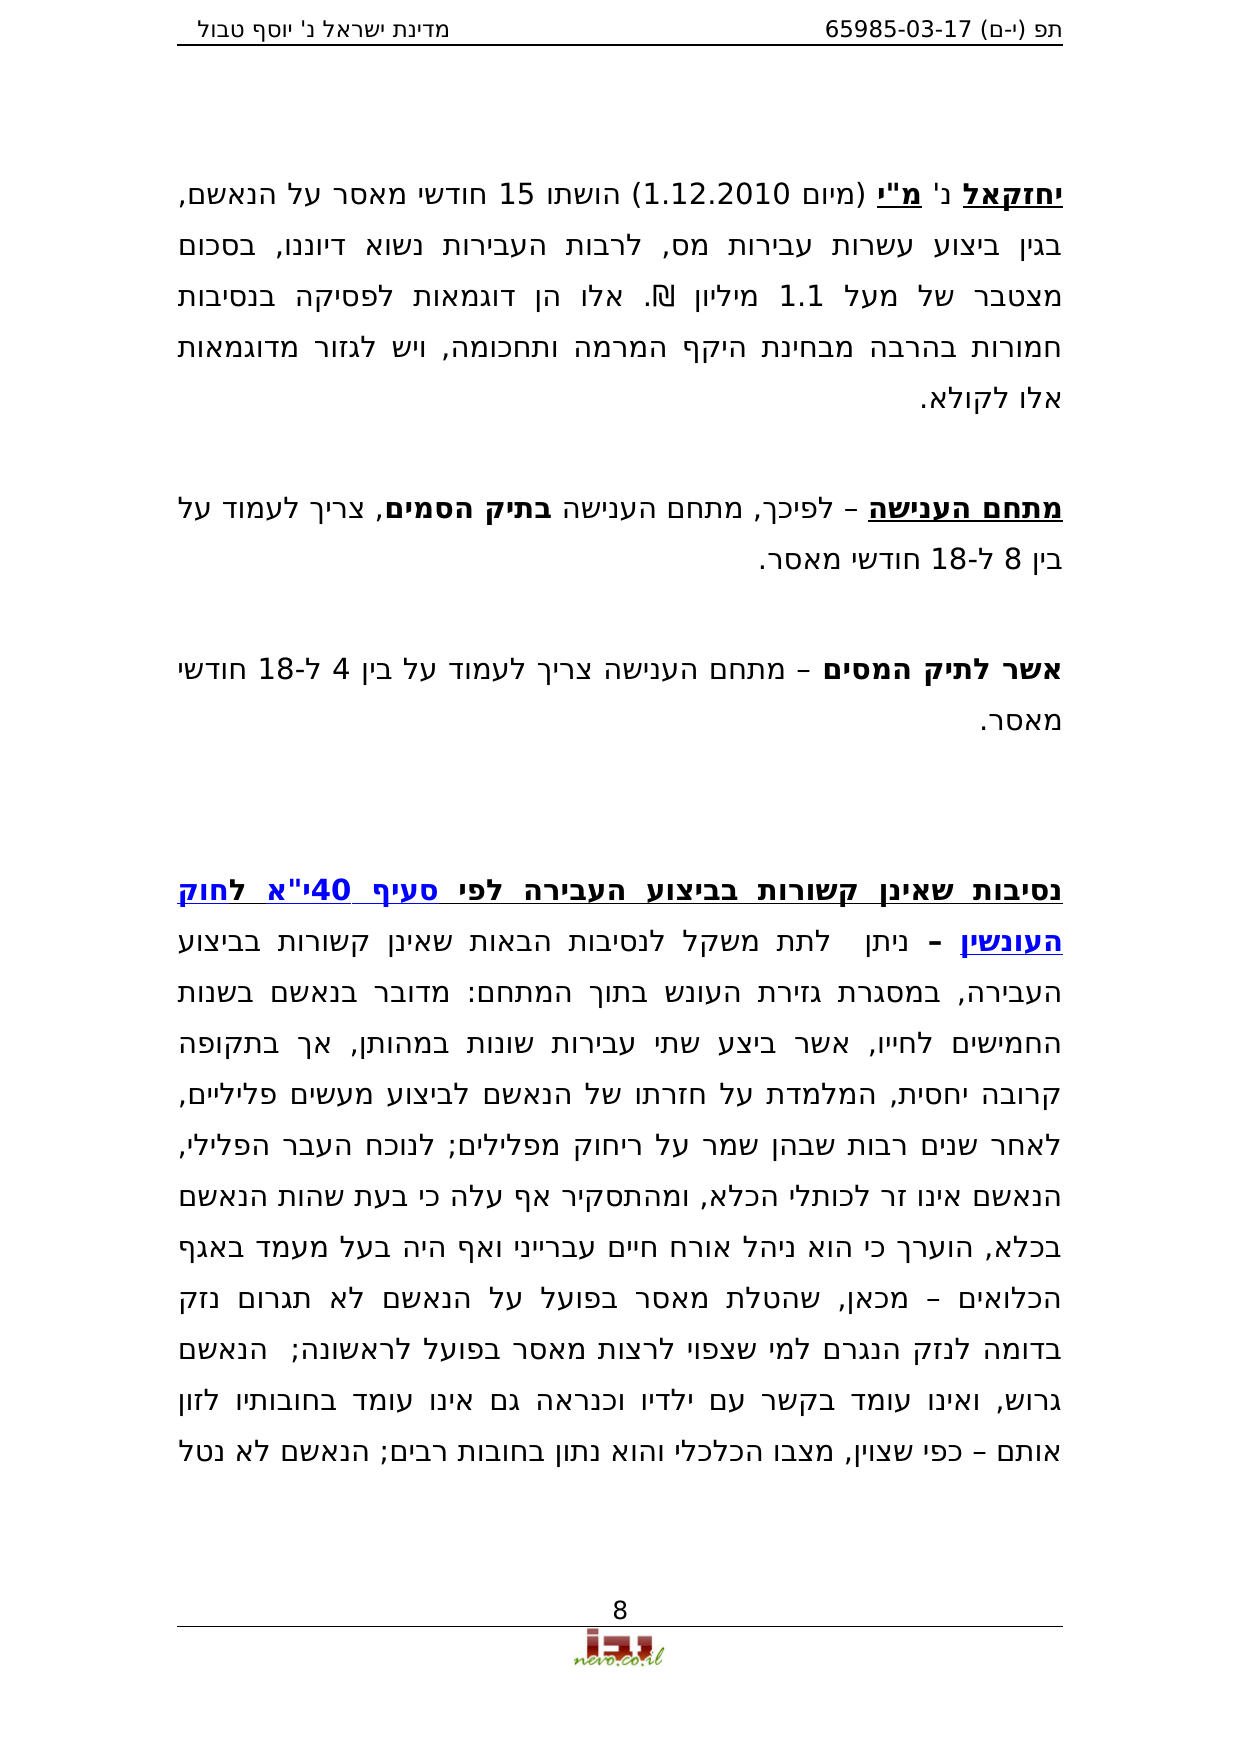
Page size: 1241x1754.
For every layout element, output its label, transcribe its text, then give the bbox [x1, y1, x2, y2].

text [177, 177, 1063, 415]
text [177, 904, 1063, 1468]
text מתחם הענישה – לפיכך, מתחם הענישה בתיק הסמים, צריך לעמוד על בין 8 ל-18 חודשי מאסר. [177, 491, 1063, 576]
text אשר לתיק המסים – מתחם הענישה צריך לעמוד על בין 4 ל-18 חודשי מאסר. [177, 653, 1063, 738]
picture [574, 1628, 666, 1667]
